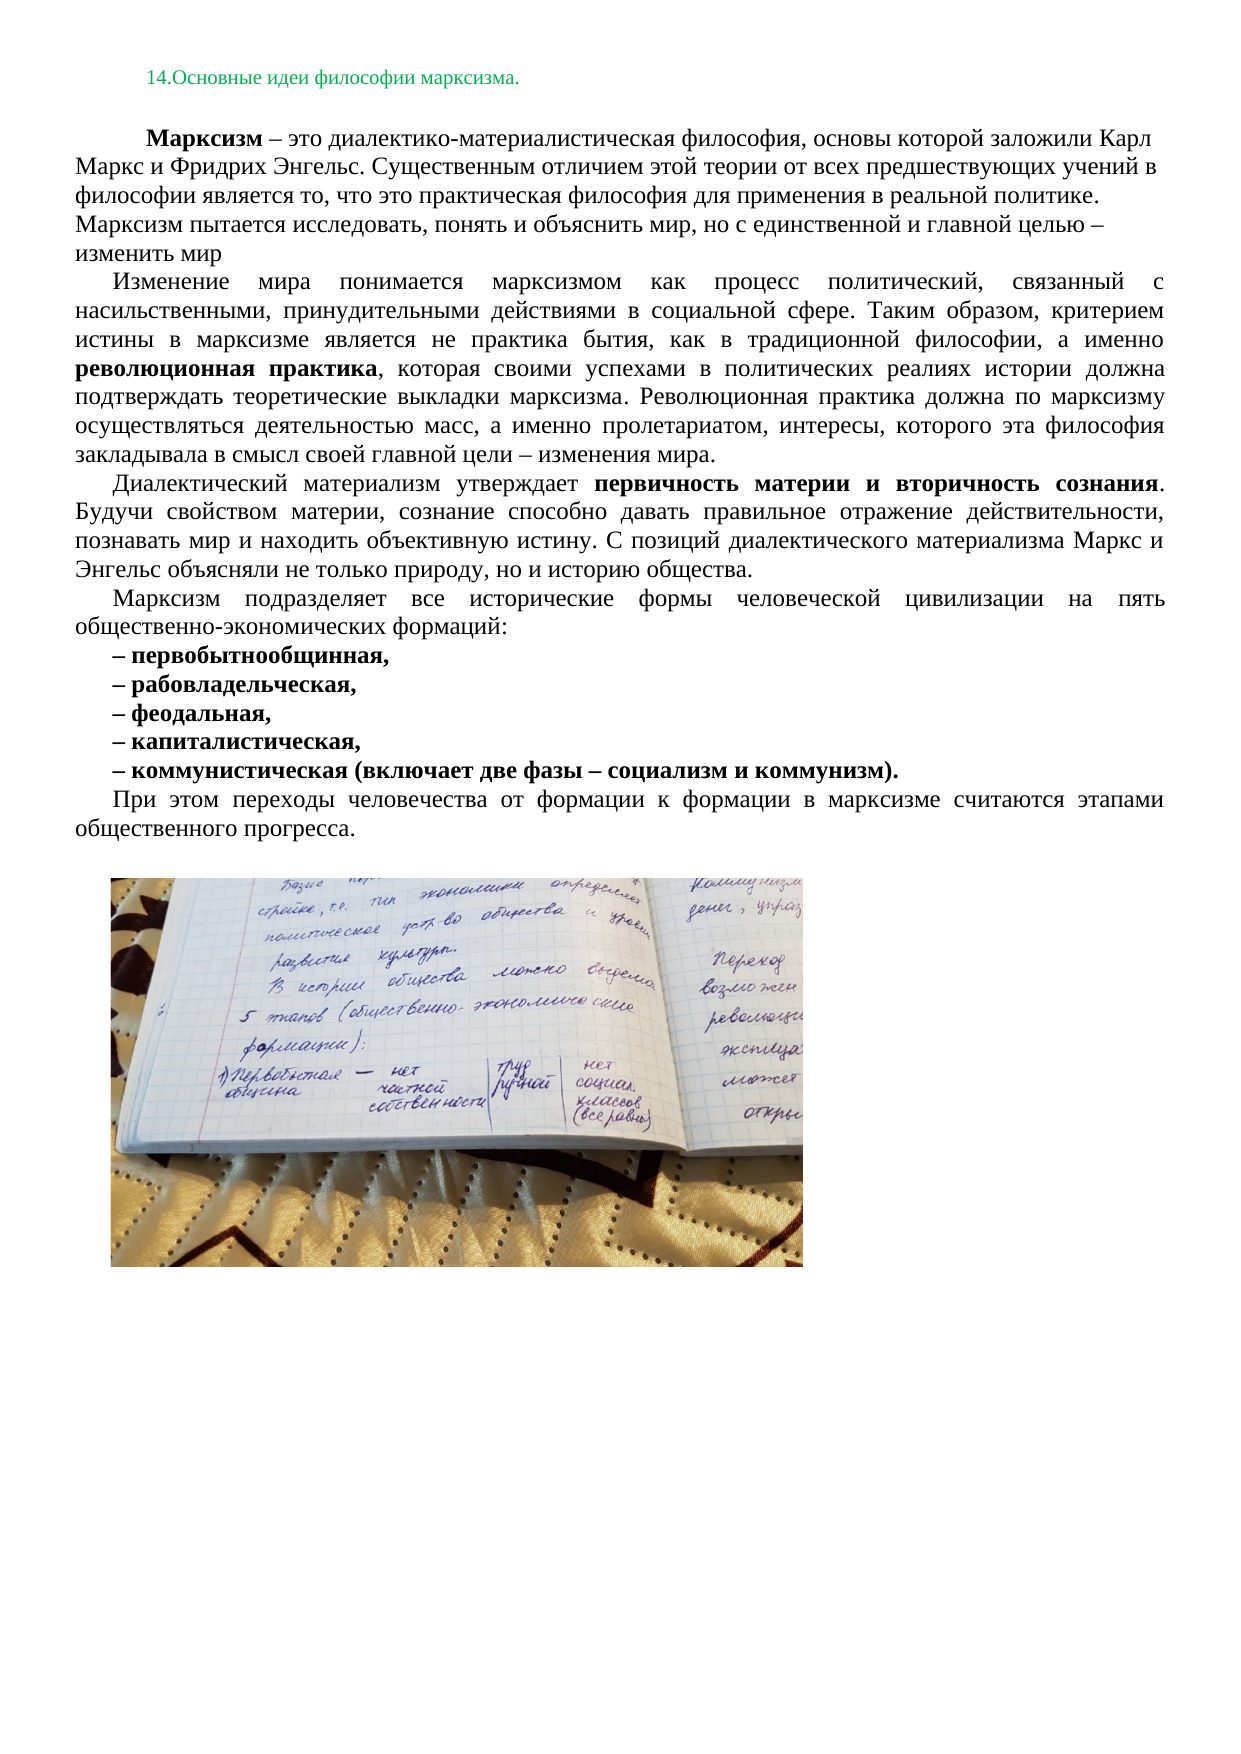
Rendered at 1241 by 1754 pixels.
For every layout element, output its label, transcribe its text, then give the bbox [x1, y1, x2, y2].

text Марксизм подразделяет все исторические формы человеческой цивилизации на пять общественно-экономических формаций: [75, 583, 1165, 640]
text Диалектический материализм утверждает первичность материи и вторичность сознания. Будучи свойством материи, сознание способно давать правильное отражение действительности, познавать мир и находить объективную истину. С позиций диалектического материализма Маркс и Энгельс объясняли не только природу, но и историю общества. [75, 468, 1165, 583]
text При этом переходы человечества от формации к формации в марксизме считаются этапами общественного прогресса. [75, 784, 1165, 841]
text – рабовладельческая, [75, 669, 1165, 698]
picture [112, 878, 803, 1267]
text – первобытнообщинная, [75, 640, 1165, 669]
text – капиталистическая, [75, 726, 1165, 755]
text Марксизм – это диалектико-материалистическая философия, основы которой заложили Карл Маркс и Фридрих Энгельс. Существенным отличием этой теории от всех предшествующих учений в философии является то, что это практическая философия для применения в реальной политике. Марксизм пытается исследовать, понять и объяснить мир, но с единственной и главной целью – изменить мир [75, 123, 1165, 266]
text – феодальная, [75, 698, 1165, 726]
text – коммунистическая (включает две фазы – социализм и коммунизм). [75, 755, 1165, 784]
text 14.Основные идеи философии марксизма. [75, 65, 1165, 89]
text Изменение мира понимается марксизмом как процесс политический, связанный с насильственными, принудительными действиями в социальной сфере. Таким образом, критерием истины в марксизме является не практика бытия, как в традиционной философии, а именно революционная практика, которая своими успехами в политических реалиях истории должна подтверждать теоретические выкладки марксизма. Революционная практика должна по марксизму осуществляться деятельностью масс, а именно пролетариатом, интересы, которого эта философия закладывала в смысл своей главной цели – изменения мира. [75, 266, 1165, 468]
